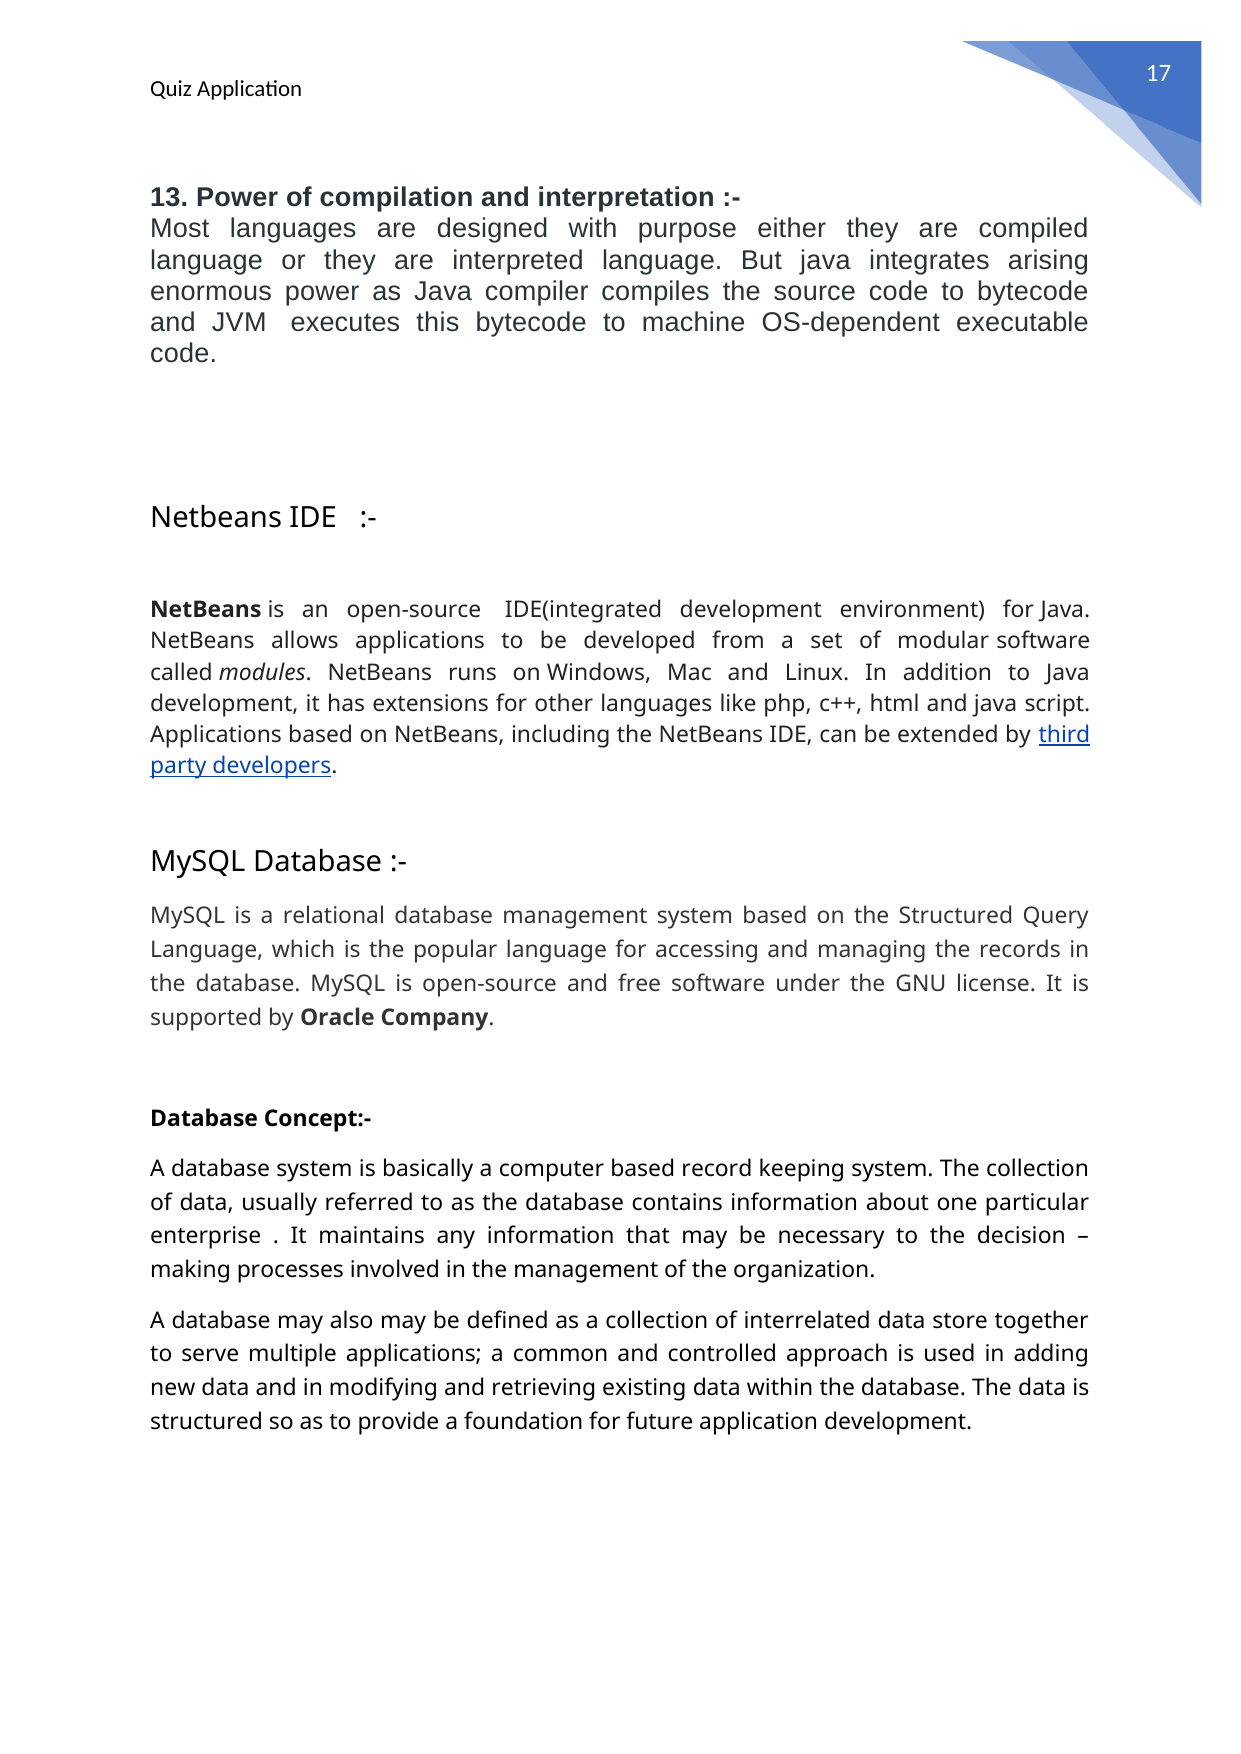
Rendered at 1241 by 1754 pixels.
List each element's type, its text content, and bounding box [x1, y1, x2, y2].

text Most languages are designed with purpose either they are compiled language or they are interpreted language. But java integrates arising enormous power as Java compiler compiles the source code to bytecode and JVM executes this bytecode to machine OS-dependent executable code. [150, 212, 1090, 369]
picture [962, 41, 1202, 207]
text MySQL Database :- [150, 840, 1090, 879]
text Database Concept:- [150, 1101, 1090, 1133]
text A database system is basically a computer based record keeping system. The collection of data, usually referred to as the database contains information about one particular enterprise . It maintains any information that may be necessary to the decision –making processes involved in the management of the organization. [150, 1152, 1090, 1284]
text 13. Power of compilation and interpretation :- [150, 181, 1090, 212]
text NetBeans is an open-source IDE(integrated development environment) for Java. NetBeans allows applications to be developed from a set of modular software called modules. NetBeans runs on Windows, Mac and Linux. In addition to Java development, it has extensions for other languages like php, c++, html and java script. Applications based on NetBeans, including the NetBeans IDE, can be extended by third party developers. [150, 593, 1090, 781]
text MySQL is a relational database management system based on the Structured Query Language, which is the popular language for accessing and managing the records in the database. MySQL is open-source and free software under the GNU license. It is supported by Oracle Company. [150, 998, 1090, 1032]
text Netbeans IDE :- [150, 496, 1090, 536]
text A database may also may be defined as a collection of interrelated data store together to serve multiple applications; a common and controlled approach is used in adding new data and in modifying and retrieving existing data within the database. The data is structured so as to provide a foundation for future application development. [150, 1303, 1090, 1436]
